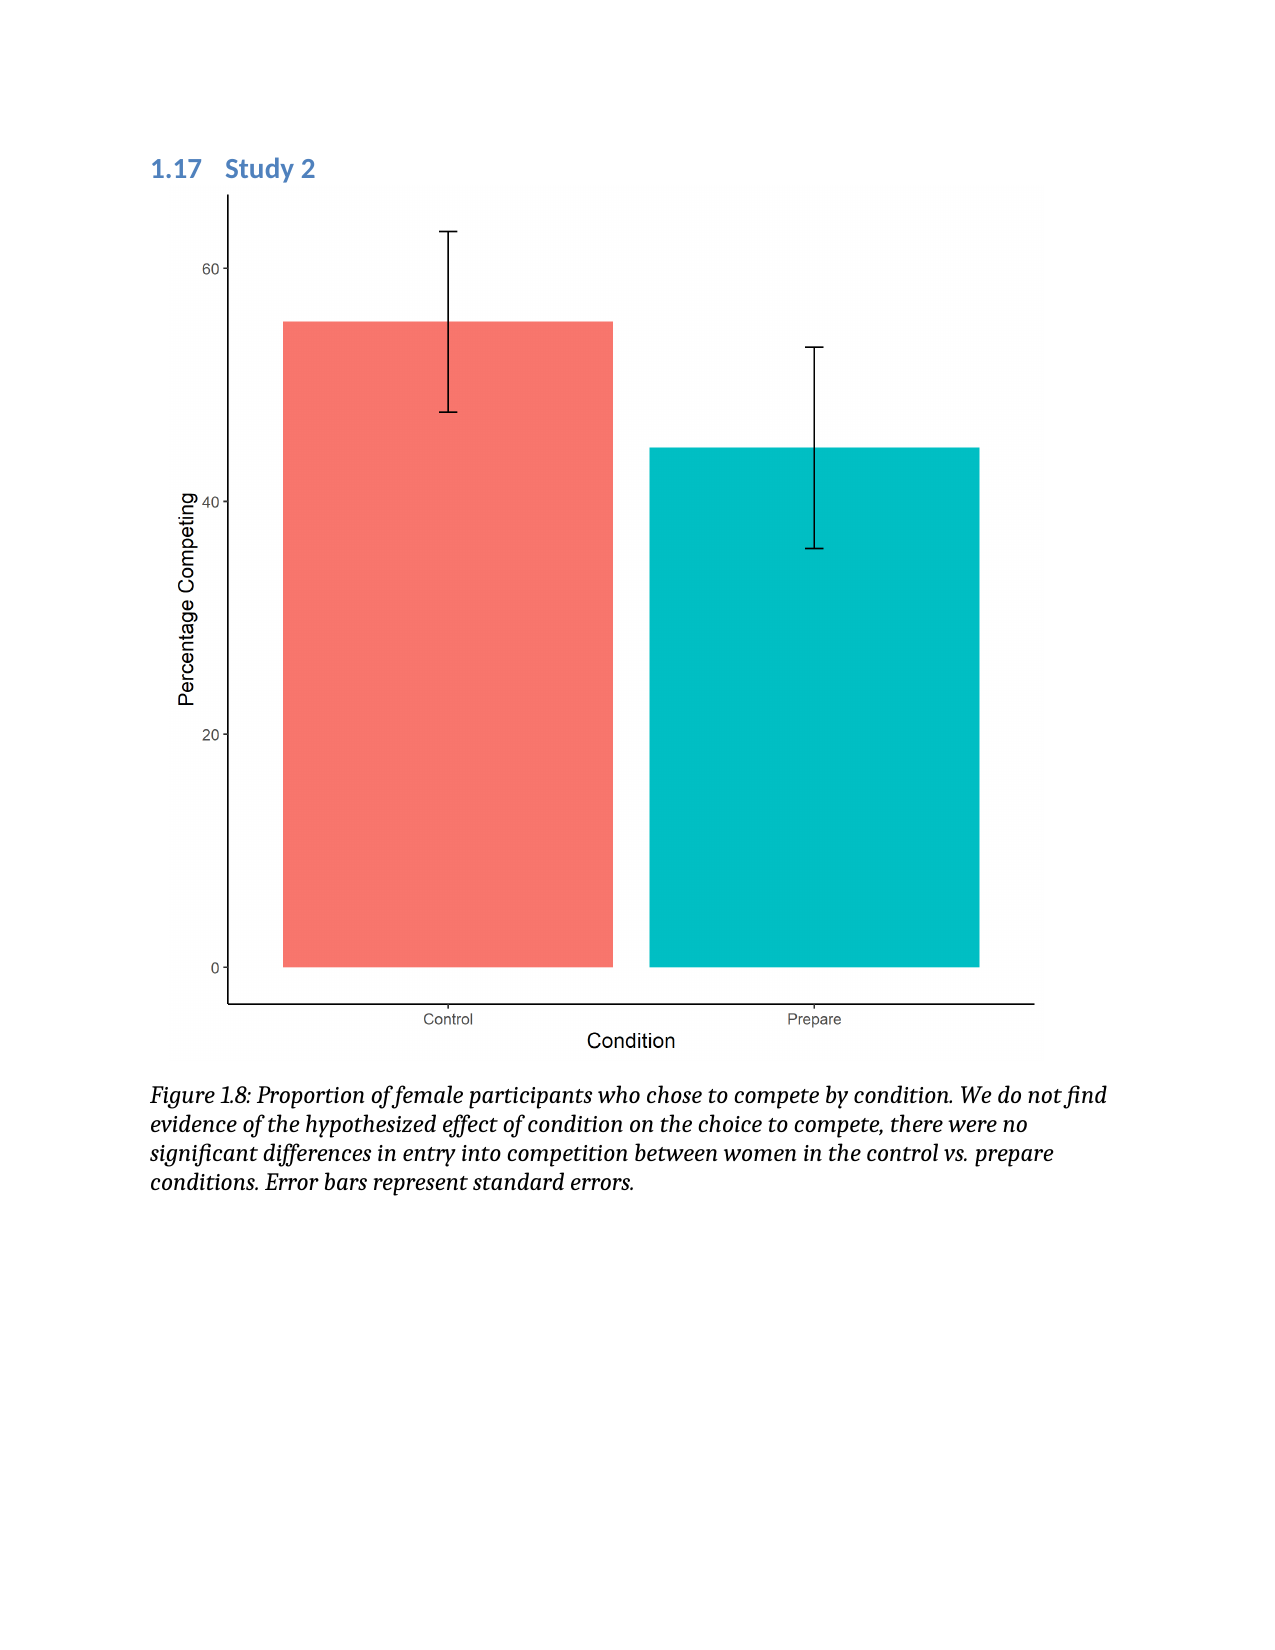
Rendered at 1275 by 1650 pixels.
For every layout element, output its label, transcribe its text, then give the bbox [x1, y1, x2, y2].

text Figure 1.8: Proportion of female participants who chose to compete by condition. We do not find evidence of the hypothesized effect of condition on the choice to compete, there were no significant differences in entry into competition between women in the control vs. prepare conditions. Error bars represent standard errors. [150, 1081, 1125, 1196]
picture [168, 185, 1044, 1061]
subtitle 1.17 Study 2 [150, 150, 1125, 186]
